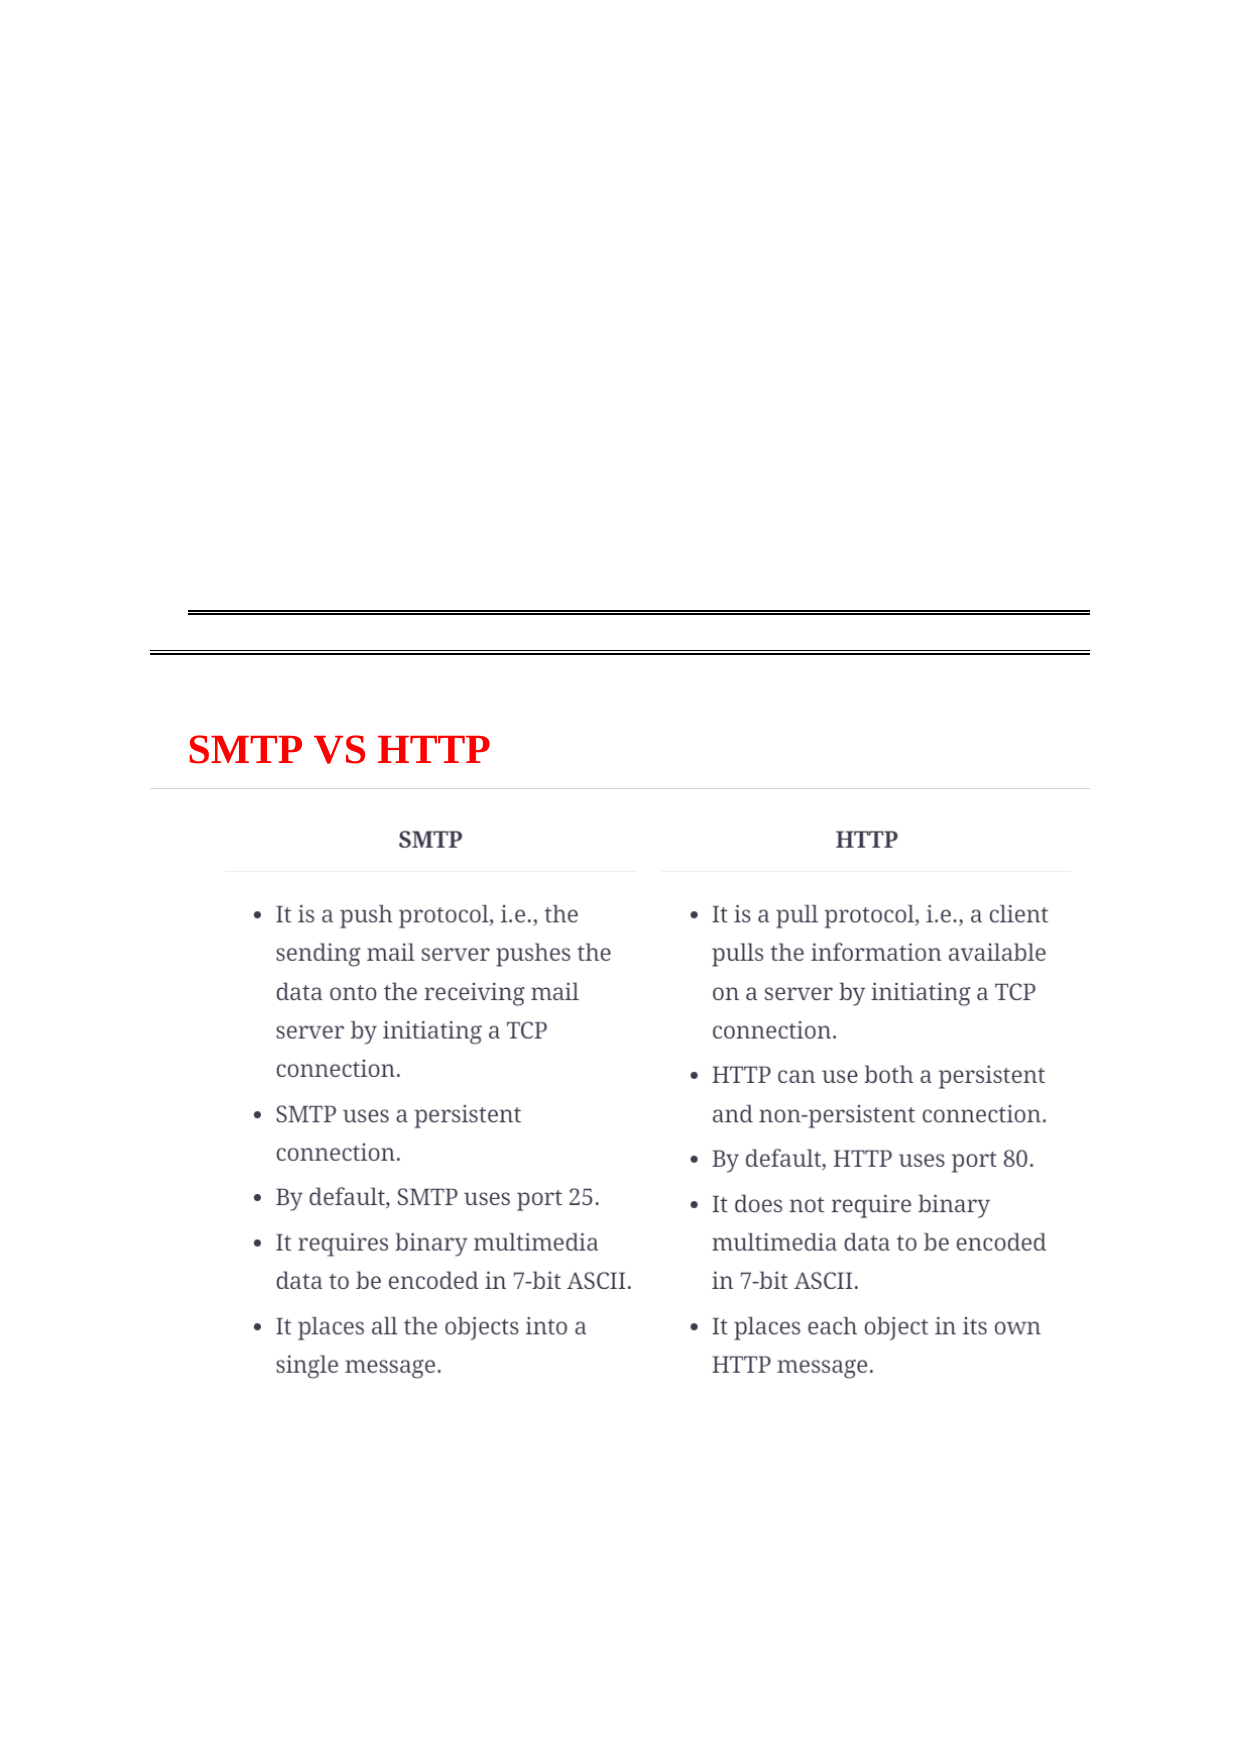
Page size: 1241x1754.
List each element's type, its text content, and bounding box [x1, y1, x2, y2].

text SMTP VS HTTP [187, 725, 1090, 773]
picture [150, 780, 1091, 1398]
